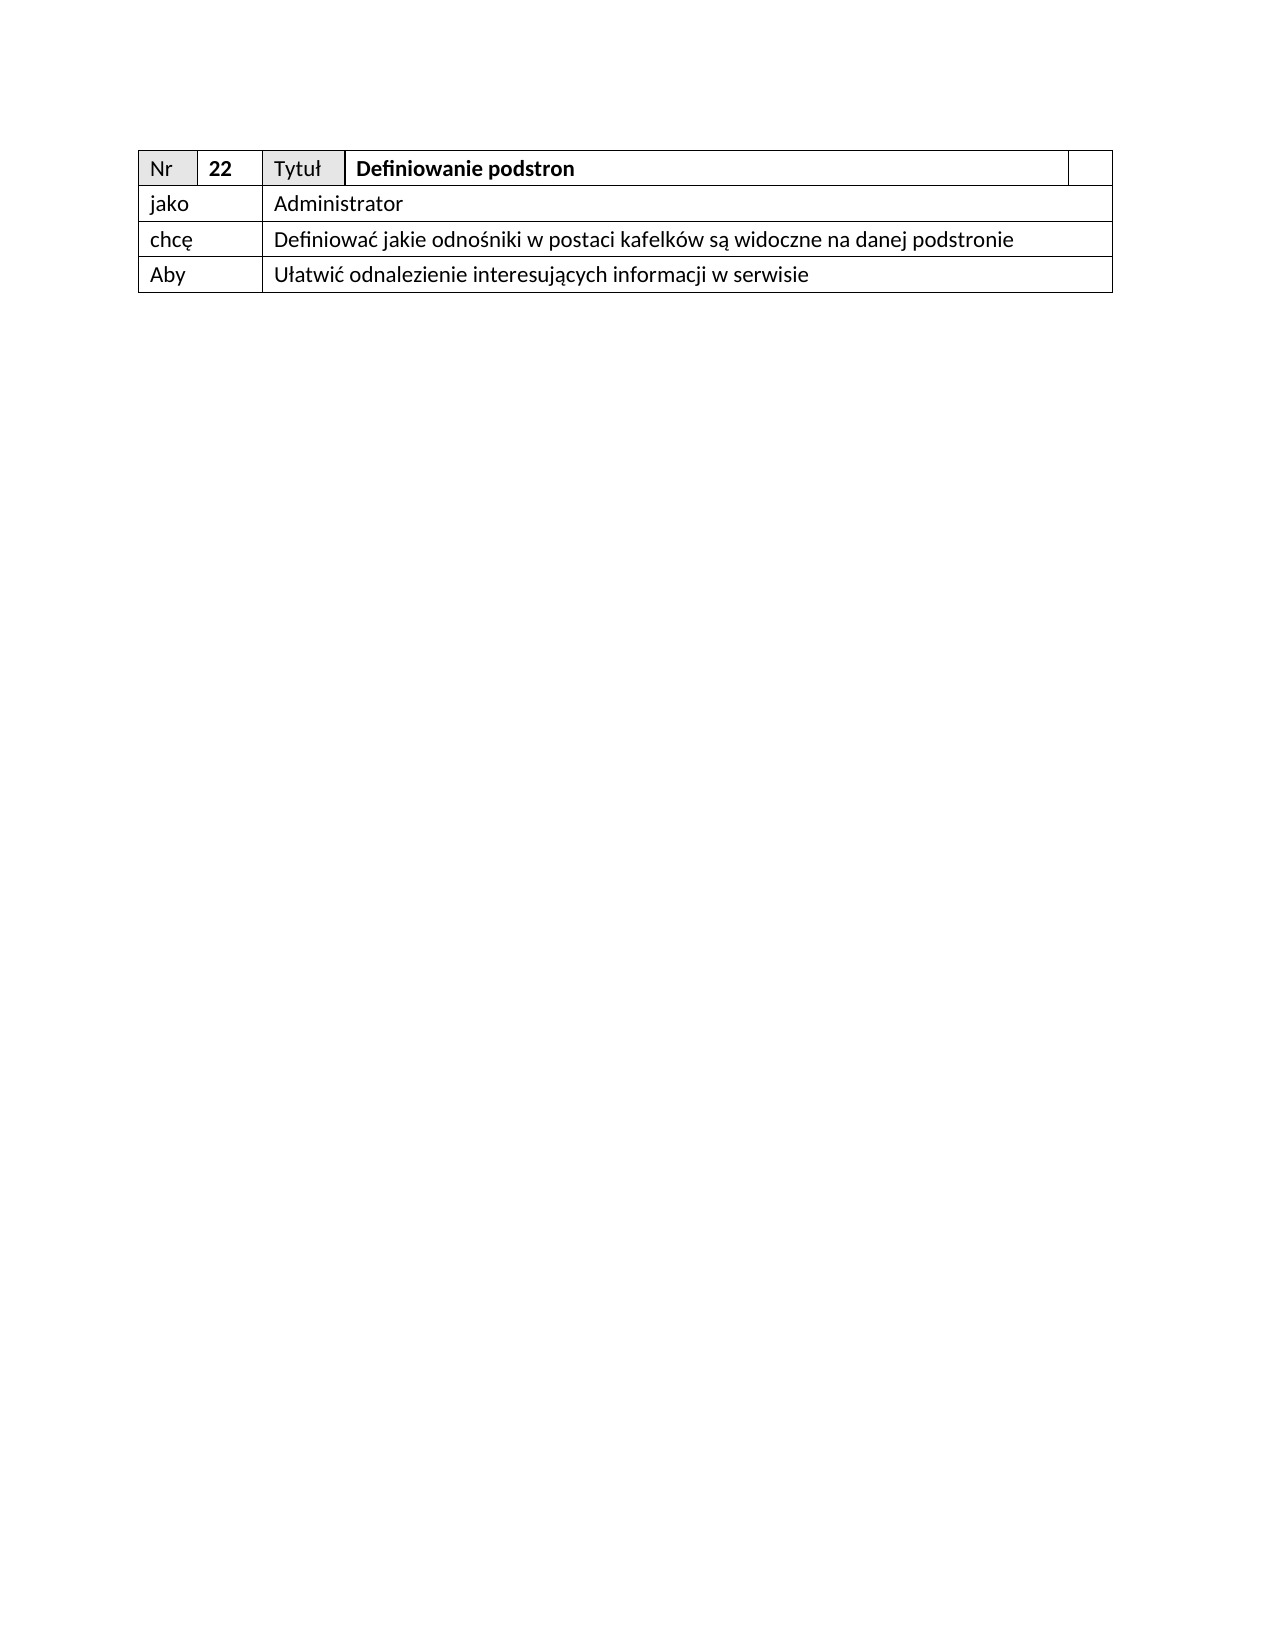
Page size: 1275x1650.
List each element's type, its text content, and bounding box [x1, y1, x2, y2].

table_cell chcę [139, 222, 262, 256]
table_header 22 [198, 151, 262, 185]
table_header Nr [139, 151, 197, 185]
table_header Tytuł [263, 151, 344, 185]
table_header Definiowanie podstron [346, 151, 1068, 185]
table_cell Aby [139, 257, 262, 292]
table_header [1069, 151, 1112, 185]
table_cell Definiować jakie odnośniki w postaci kafelków są widoczne na danej podstronie [263, 222, 1112, 256]
table_cell Ułatwić odnalezienie interesujących informacji w serwisie [263, 257, 1112, 292]
table_cell jako [139, 186, 262, 221]
table_cell Administrator [263, 186, 1112, 221]
